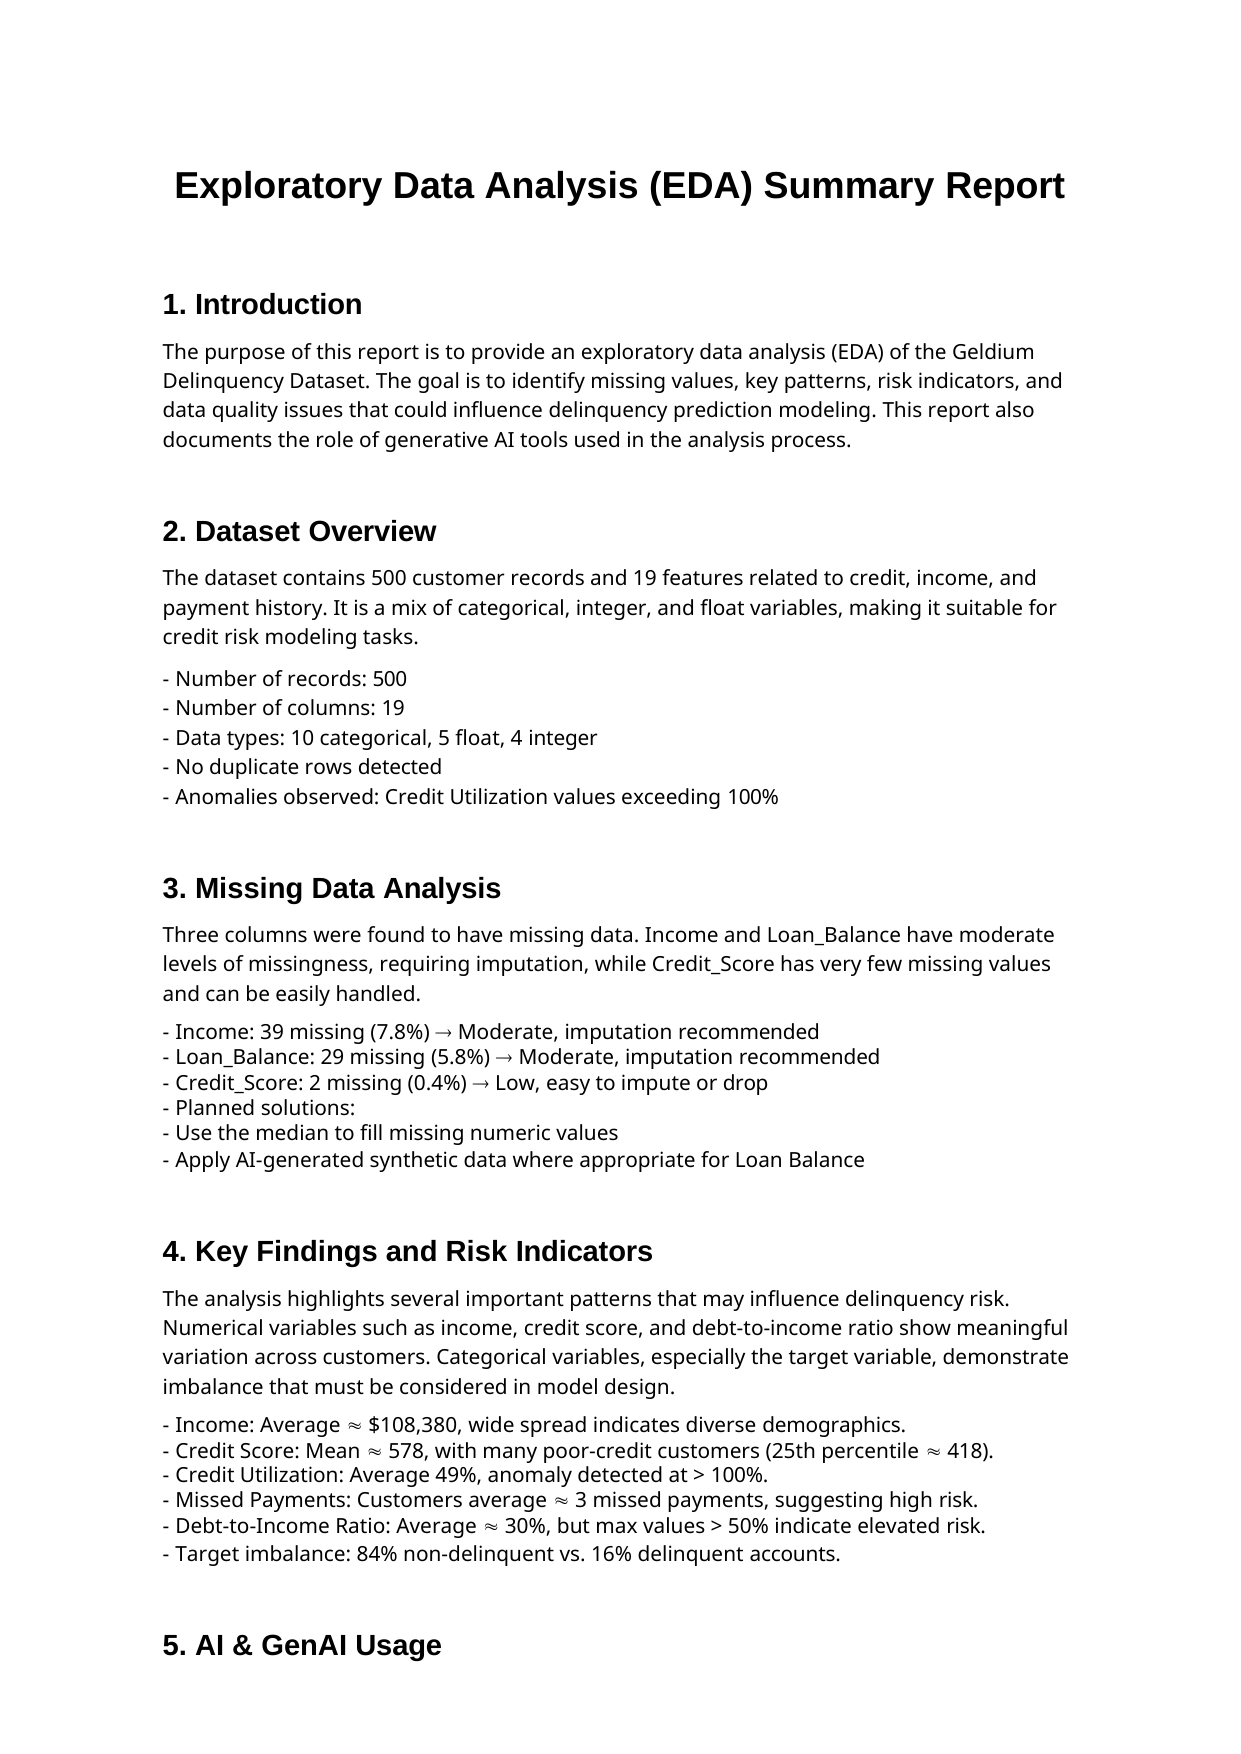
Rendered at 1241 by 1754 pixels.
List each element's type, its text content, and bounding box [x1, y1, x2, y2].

subtitle AI & GenAI Usage [162, 1628, 1078, 1662]
text Three columns were found to have missing data. Income and Loan_Balance have moderate levels of missingness, requiring imputation, while Credit_Score has very few missing values and can be easily handled. [162, 920, 1078, 1007]
subtitle Key Findings and Risk Indicators [162, 1234, 1078, 1268]
list Apply AI-generated synthetic data where appropriate for Loan Balance [162, 1146, 1078, 1174]
list Anomalies observed: Credit Utilization values exceeding 100% [162, 782, 1078, 810]
list Planned solutions: [162, 1095, 1078, 1120]
list Credit_Score: 2 missing (0.4%)  Low, easy to impute or drop [162, 1070, 1078, 1095]
list Credit Utilization: Average 49%, anomaly detected at > 100%. [162, 1464, 1078, 1488]
subtitle Dataset Overview [162, 514, 1078, 547]
list Number of columns: 19 [162, 693, 1078, 722]
list Missed Payments: Customers average  3 missed payments, suggesting high risk. [162, 1488, 1078, 1513]
list Number of records: 500 [162, 664, 1078, 692]
title Exploratory Data Analysis (EDA) Summary Report [174, 163, 1078, 206]
list Income: 39 missing (7.8%)  Moderate, imputation recommended [162, 1019, 1078, 1045]
list Income: Average  $108,380, wide spread indicates diverse demographics. [162, 1412, 1078, 1438]
list Use the median to fill missing numeric values [162, 1120, 1078, 1146]
list Target imbalance: 84% non-delinquent vs. 16% delinquent accounts. [162, 1539, 1078, 1567]
list Loan_Balance: 29 missing (5.8%)  Moderate, imputation recommended [162, 1045, 1078, 1070]
text The analysis highlights several important patterns that may influence delinquency risk. Numerical variables such as income, credit score, and debt-to-income ratio show meaningful variation across customers. Categorical variables, especially the target variable, demonstrate imbalance that must be considered in model design. [162, 1284, 1078, 1400]
subtitle Missing Data Analysis [162, 871, 1078, 904]
list Debt-to-Income Ratio: Average  30%, but max values > 50% indicate elevated risk. [162, 1513, 1078, 1538]
list No duplicate rows detected [162, 752, 1078, 781]
list Data types: 10 categorical, 5 float, 4 integer [162, 723, 1078, 751]
subtitle Introduction [162, 287, 1078, 321]
list Credit Score: Mean  578, with many poor-credit customers (25th percentile  418). [162, 1438, 1078, 1463]
text The purpose of this report is to provide an exploratory data analysis (EDA) of the Geldium Delinquency Dataset. The goal is to identify missing values, key patterns, risk indicators, and data quality issues that could influence delinquency prediction modeling. This report also documents the role of generative AI tools used in the analysis process. [162, 337, 1076, 453]
text The dataset contains 500 customer records and 19 features related to credit, income, and payment history. It is a mix of categorical, integer, and float variables, making it suitable for credit risk modeling tasks. [162, 563, 1078, 650]
